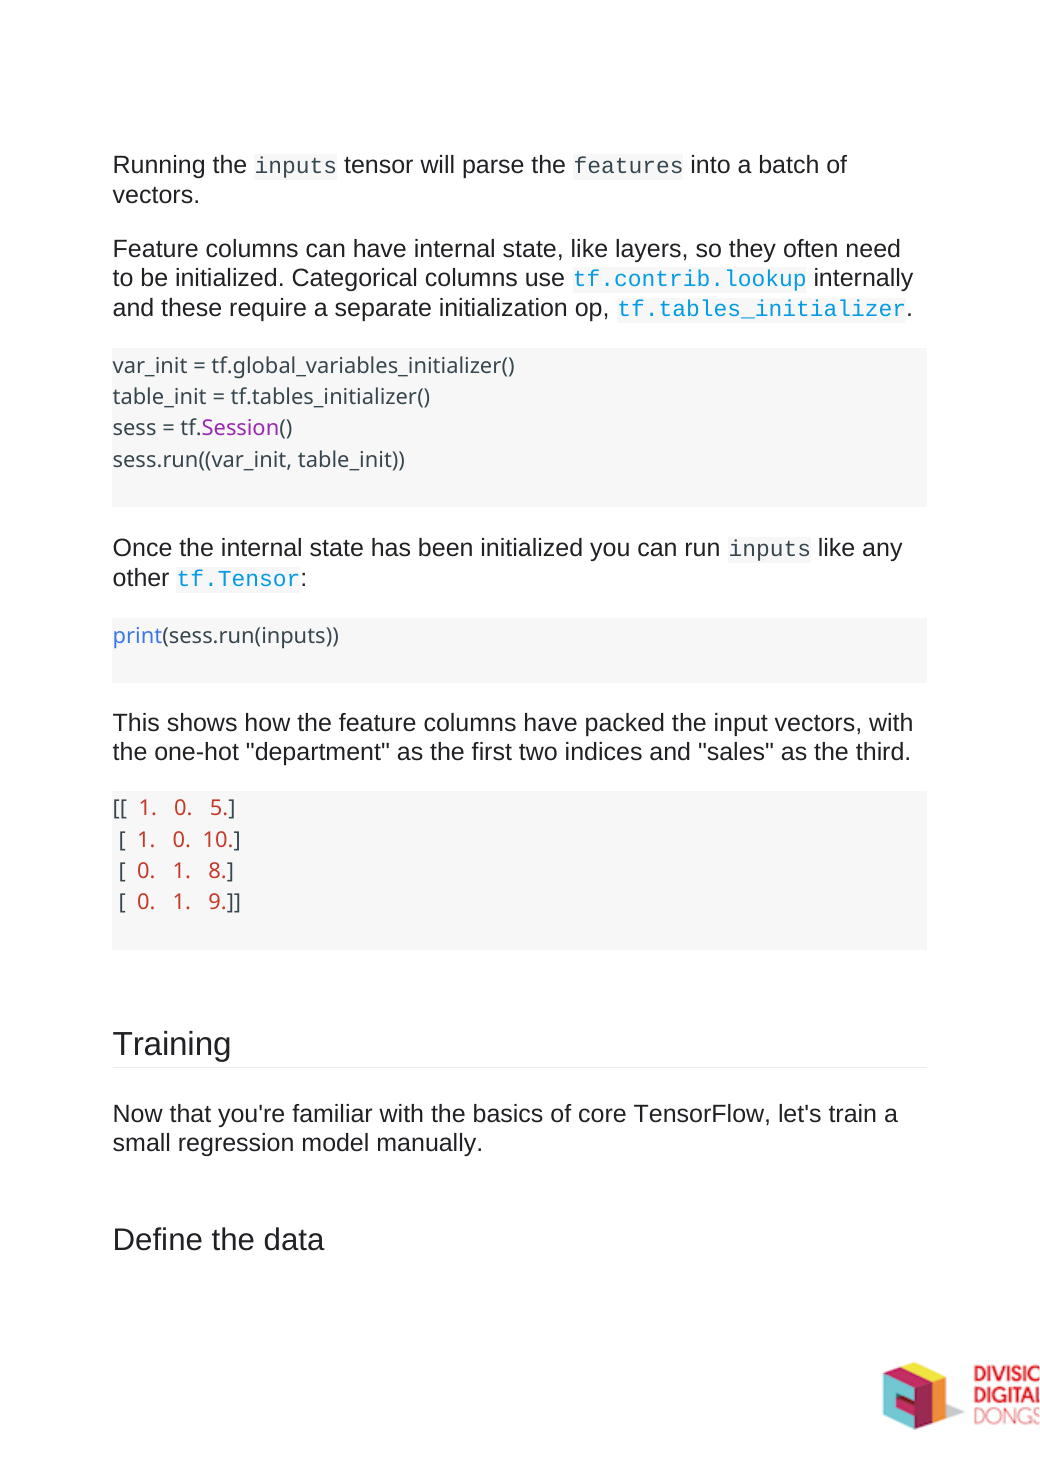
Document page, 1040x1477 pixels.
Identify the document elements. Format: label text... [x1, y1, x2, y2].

text [[ 1. 0. 5.] [ 1. 0. 10.] [ 0. 1. 8.] [ 0. 1. 9.]] [112, 791, 927, 950]
text Feature columns can have internal state, like layers, so they often need to be initialized. Categorical columns use tf.contrib.lookup internally and these require a separate initialization op, tf.tables_initializer. [112, 234, 927, 323]
text Now that you're familiar with the basics of core TensorFlow, let's train a small regression model manually. [112, 1099, 927, 1157]
text Running the inputs tensor will parse the features into a batch of vectors. [112, 150, 927, 209]
text Once the internal state has been initialized you can run inputs like any other tf.Tensor: [112, 532, 927, 593]
subtitle Define the data [112, 1207, 927, 1257]
text This shows how the feature columns have packed the input vectors, with the one-hot "department" as the first two indices and "sales" as the third. [112, 708, 927, 766]
subtitle Training [112, 1012, 927, 1068]
picture [873, 1351, 1040, 1439]
text print(sess.run(inputs)) [112, 618, 927, 683]
text var_init = tf.global_variables_initializer() table_init = tf.tables_initializer() sess = tf.Session() sess.run((var_init, table_init)) [112, 348, 927, 507]
